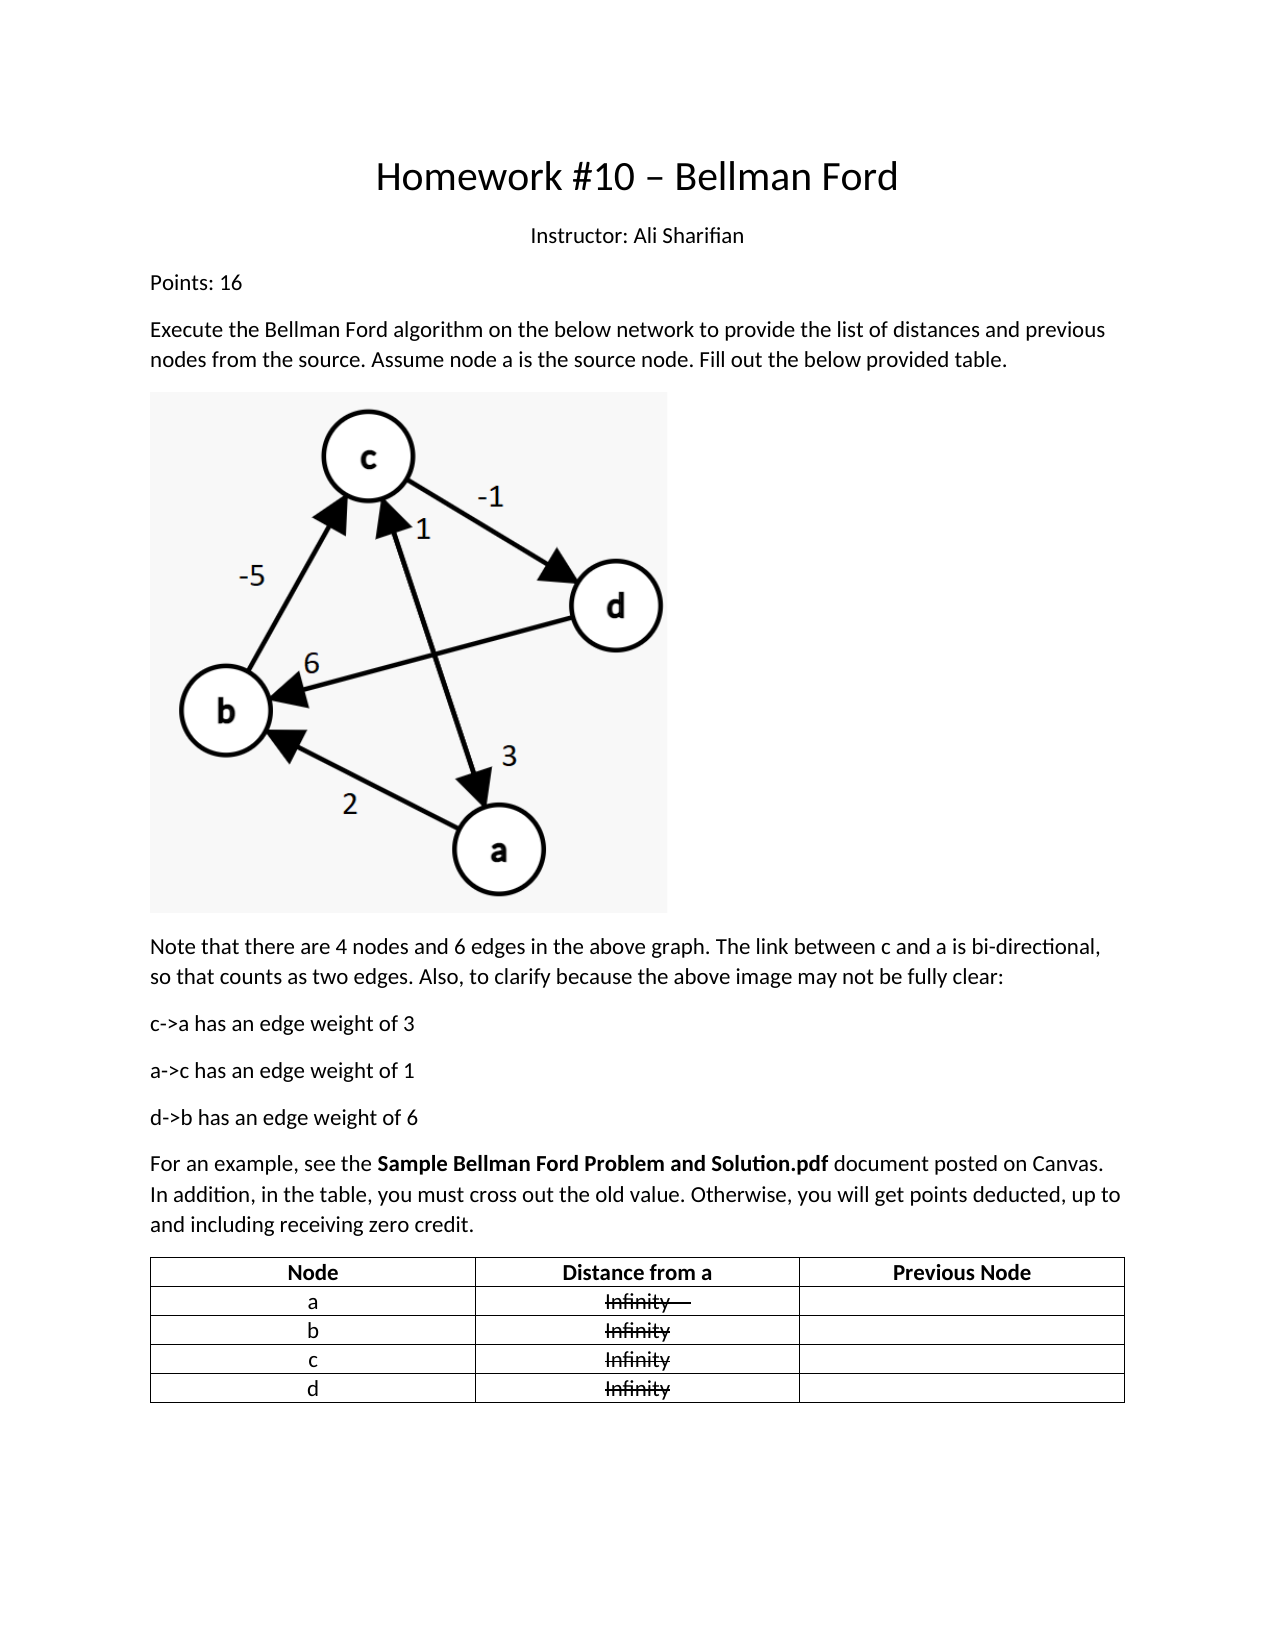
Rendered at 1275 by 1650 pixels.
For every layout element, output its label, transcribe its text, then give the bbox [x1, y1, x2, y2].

text Note that there are 4 nodes and 6 edges in the above graph. The link between c and a is bi-directional, so that counts as two edges. Also, to clarify because the above image may not be fully clear: [150, 932, 1125, 990]
table_header Node [151, 1258, 475, 1286]
table_cell Infinity [476, 1316, 799, 1344]
text Instructor: Ali Sharifian [150, 222, 1125, 249]
table_cell a [151, 1287, 475, 1315]
table_cell Infinity [476, 1287, 799, 1315]
text a->c has an edge weight of 1 [150, 1056, 1125, 1084]
text Homework #10 – Bellman Ford [150, 150, 1125, 201]
table_cell c [151, 1345, 475, 1373]
text Execute the Bellman Ford algorithm on the below network to provide the list of distances and previous nodes from the source. Assume node a is the source node. Fill out the below provided table. [150, 315, 1125, 373]
text For an example, see the Sample Bellman Ford Problem and Solution.pdf document posted on Canvas. In addition, in the table, you must cross out the old value. Otherwise, you will get points deducted, up to and including receiving zero credit. [150, 1149, 1125, 1238]
table_cell [800, 1345, 1124, 1373]
text c->a has an edge weight of 3 [150, 1009, 1125, 1037]
table_cell [800, 1316, 1124, 1344]
text Points: 16 [150, 268, 1125, 296]
table_header Previous Node [800, 1258, 1124, 1286]
table_cell b [151, 1316, 475, 1344]
picture [150, 392, 668, 913]
table_cell Infinity [476, 1374, 799, 1402]
table_cell Infinity [476, 1345, 799, 1373]
table_cell [800, 1287, 1124, 1315]
table_header Distance from a [476, 1258, 799, 1286]
text d->b has an edge weight of 6 [150, 1103, 1125, 1131]
table_cell d [151, 1374, 475, 1402]
table_cell [800, 1374, 1124, 1402]
